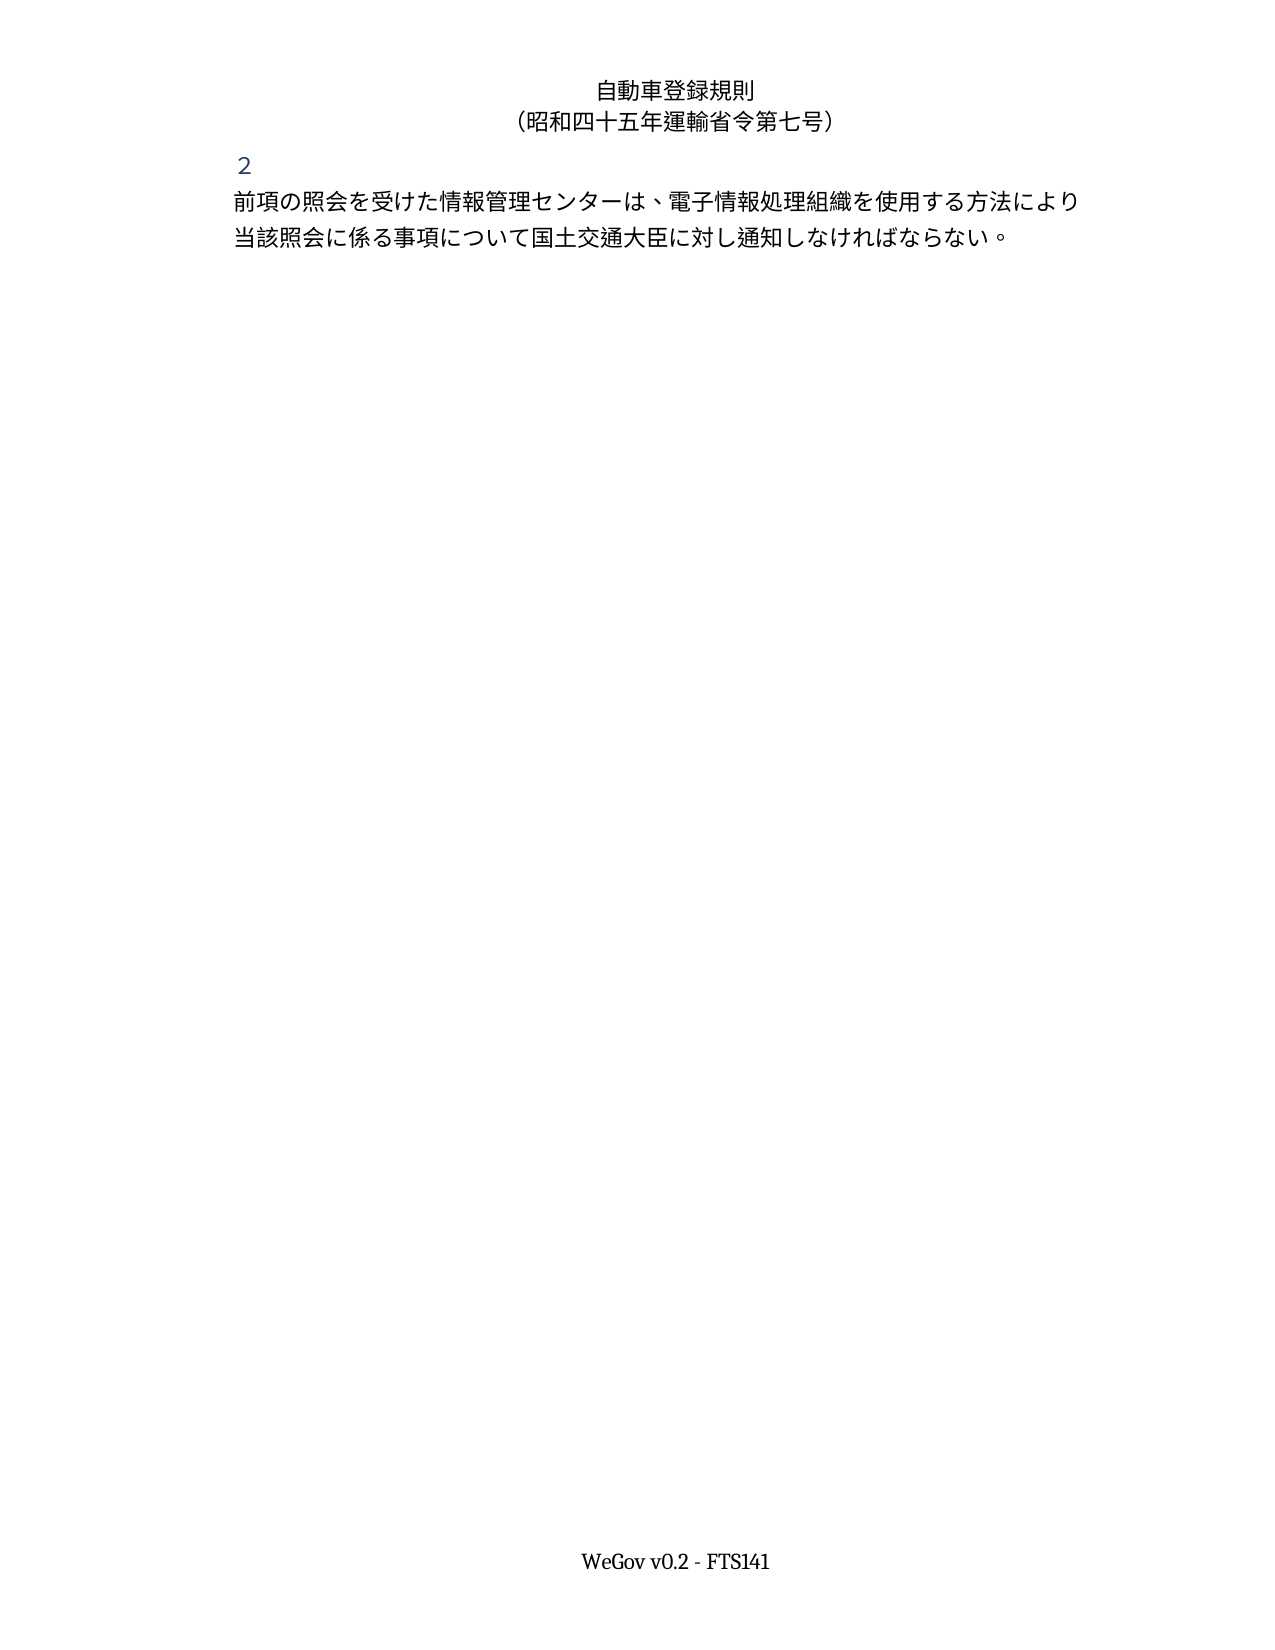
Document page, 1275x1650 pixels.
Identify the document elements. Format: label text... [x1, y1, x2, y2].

text 前項の照会を受けた情報管理センターは、電子情報処理組織を使用する方法により当該照会に係る事項について国土交通大臣に対し通知しなければならない。 [233, 186, 1087, 253]
subtitle ２ [233, 150, 1087, 181]
